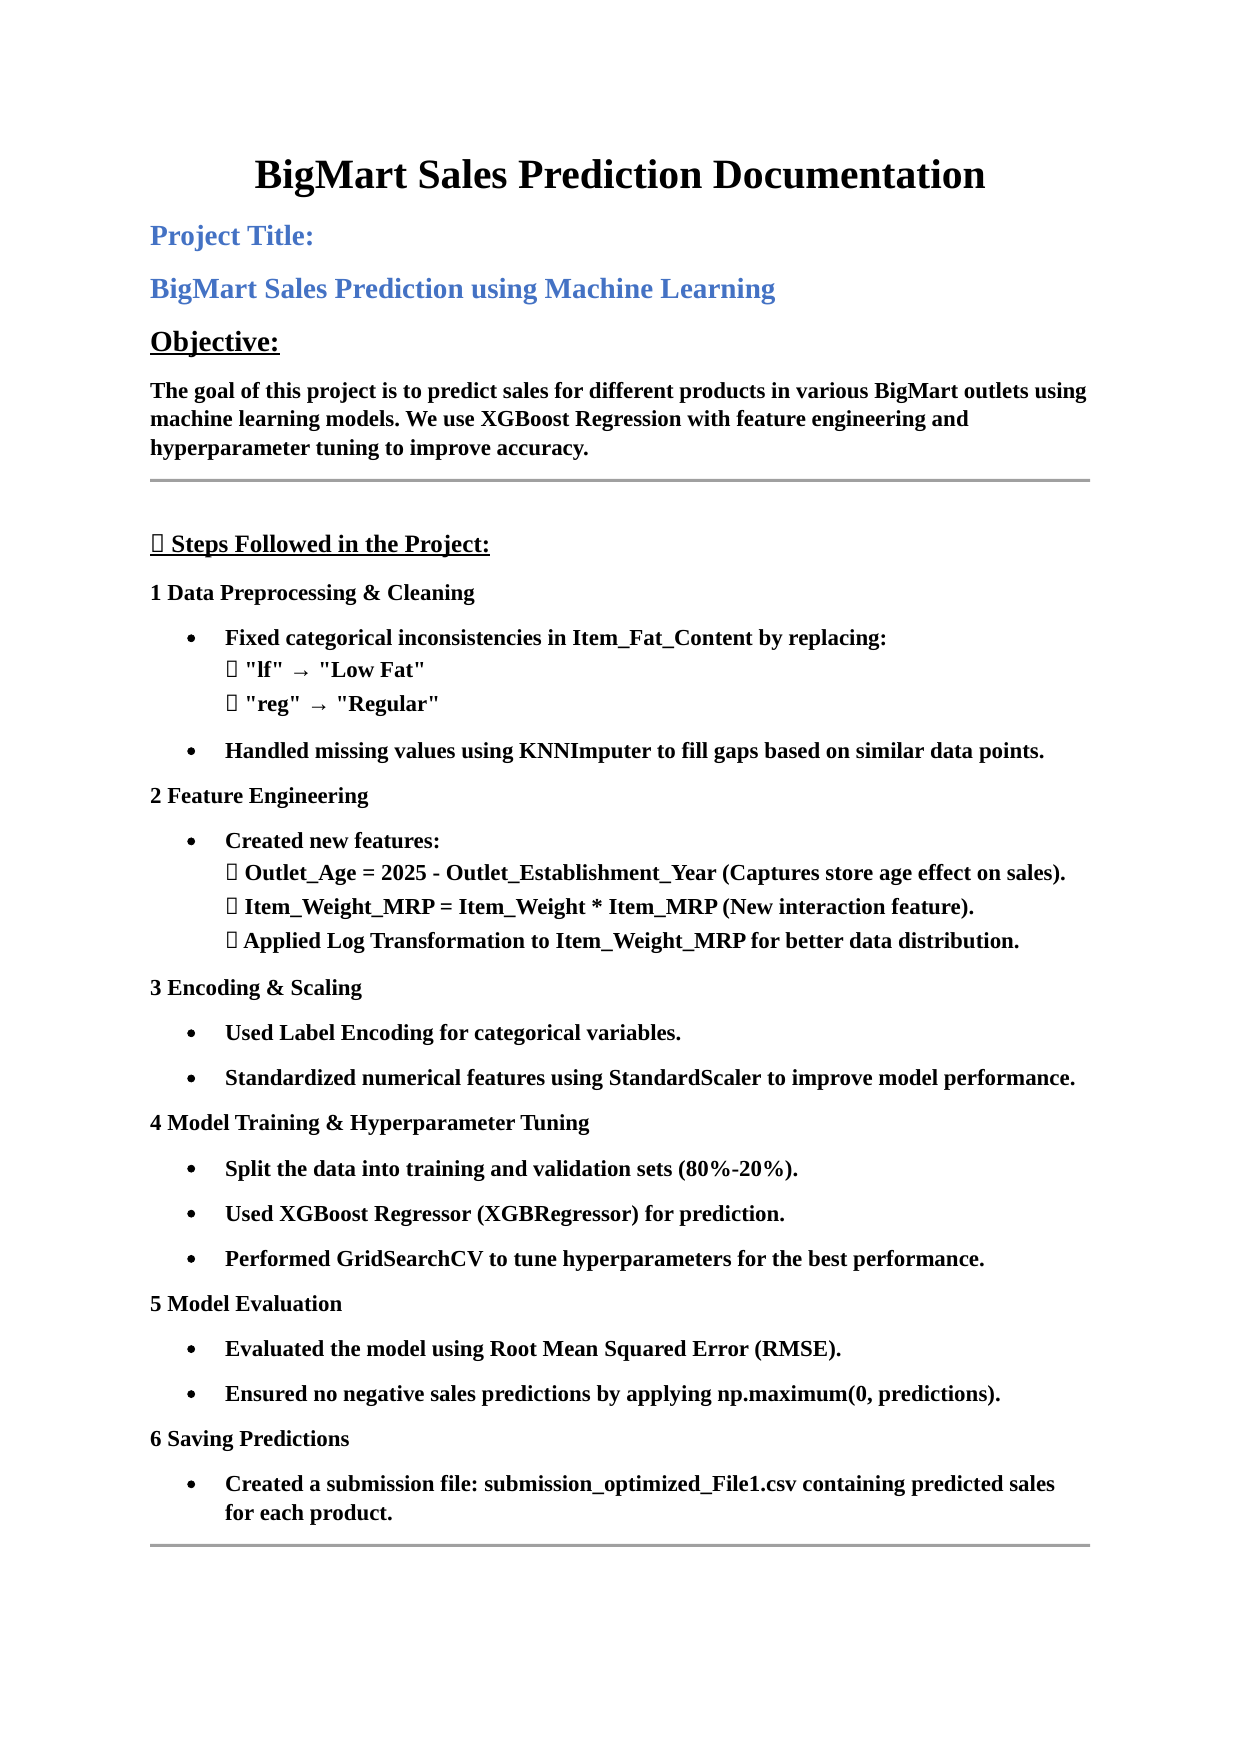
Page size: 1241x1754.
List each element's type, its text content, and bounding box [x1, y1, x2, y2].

text 📌 Steps Followed in the Project: [150, 526, 1090, 560]
list Ensured no negative sales predictions by applying np.maximum(0, predictions). [187, 1380, 1090, 1406]
list Evaluated the model using Root Mean Squared Error (RMSE). [187, 1335, 1090, 1361]
list Handled missing values using KNNImputer to fill gaps based on similar data points. [187, 737, 1090, 763]
list Used Label Encoding for categorical variables. [187, 1019, 1090, 1046]
list Created new features: ✅ Outlet_Age = 2025 - Outlet_Establishment_Year (Captures store age effect on sales). ✅ Item_Weight_MRP = Item_Weight * Item_MRP (New interaction feature). ✅ Applied Log Transformation to Item_Weight_MRP for better data distribution. [187, 827, 1090, 955]
text 3️ Encoding & Scaling [150, 974, 1090, 1001]
text The goal of this project is to predict sales for different products in various BigMart outlets using machine learning models. We use XGBoost Regression with feature engineering and hyperparameter tuning to improve accuracy. [150, 377, 1090, 460]
text 5️ Model Evaluation [150, 1290, 1090, 1316]
list Fixed categorical inconsistencies in Item_Fat_Content by replacing: ✅ "lf" → "Low Fat" ✅ "reg" → "Regular" [187, 624, 1090, 718]
text Project Title: [150, 218, 1090, 252]
text 4️ Model Training & Hyperparameter Tuning [150, 1109, 1090, 1136]
text 6️ Saving Predictions [150, 1425, 1090, 1452]
list Split the data into training and validation sets (80%-20%). [187, 1154, 1090, 1181]
text BigMart Sales Prediction using Machine Learning [150, 271, 1090, 305]
text 1️ Data Preprocessing & Cleaning [150, 579, 1090, 605]
list Standardized numerical features using StandardScaler to improve model performance. [187, 1064, 1090, 1091]
text BigMart Sales Prediction Documentation [150, 150, 1090, 198]
list Performed GridSearchCV to tune hyperparameters for the best performance. [187, 1245, 1090, 1271]
text Objective: [150, 324, 1090, 357]
text 2️ Feature Engineering [150, 782, 1090, 809]
list Used XGBoost Regressor (XGBRegressor) for prediction. [187, 1200, 1090, 1226]
list Created a submission file: submission_optimized_File1.csv containing predicted sales for each product. [187, 1470, 1090, 1525]
